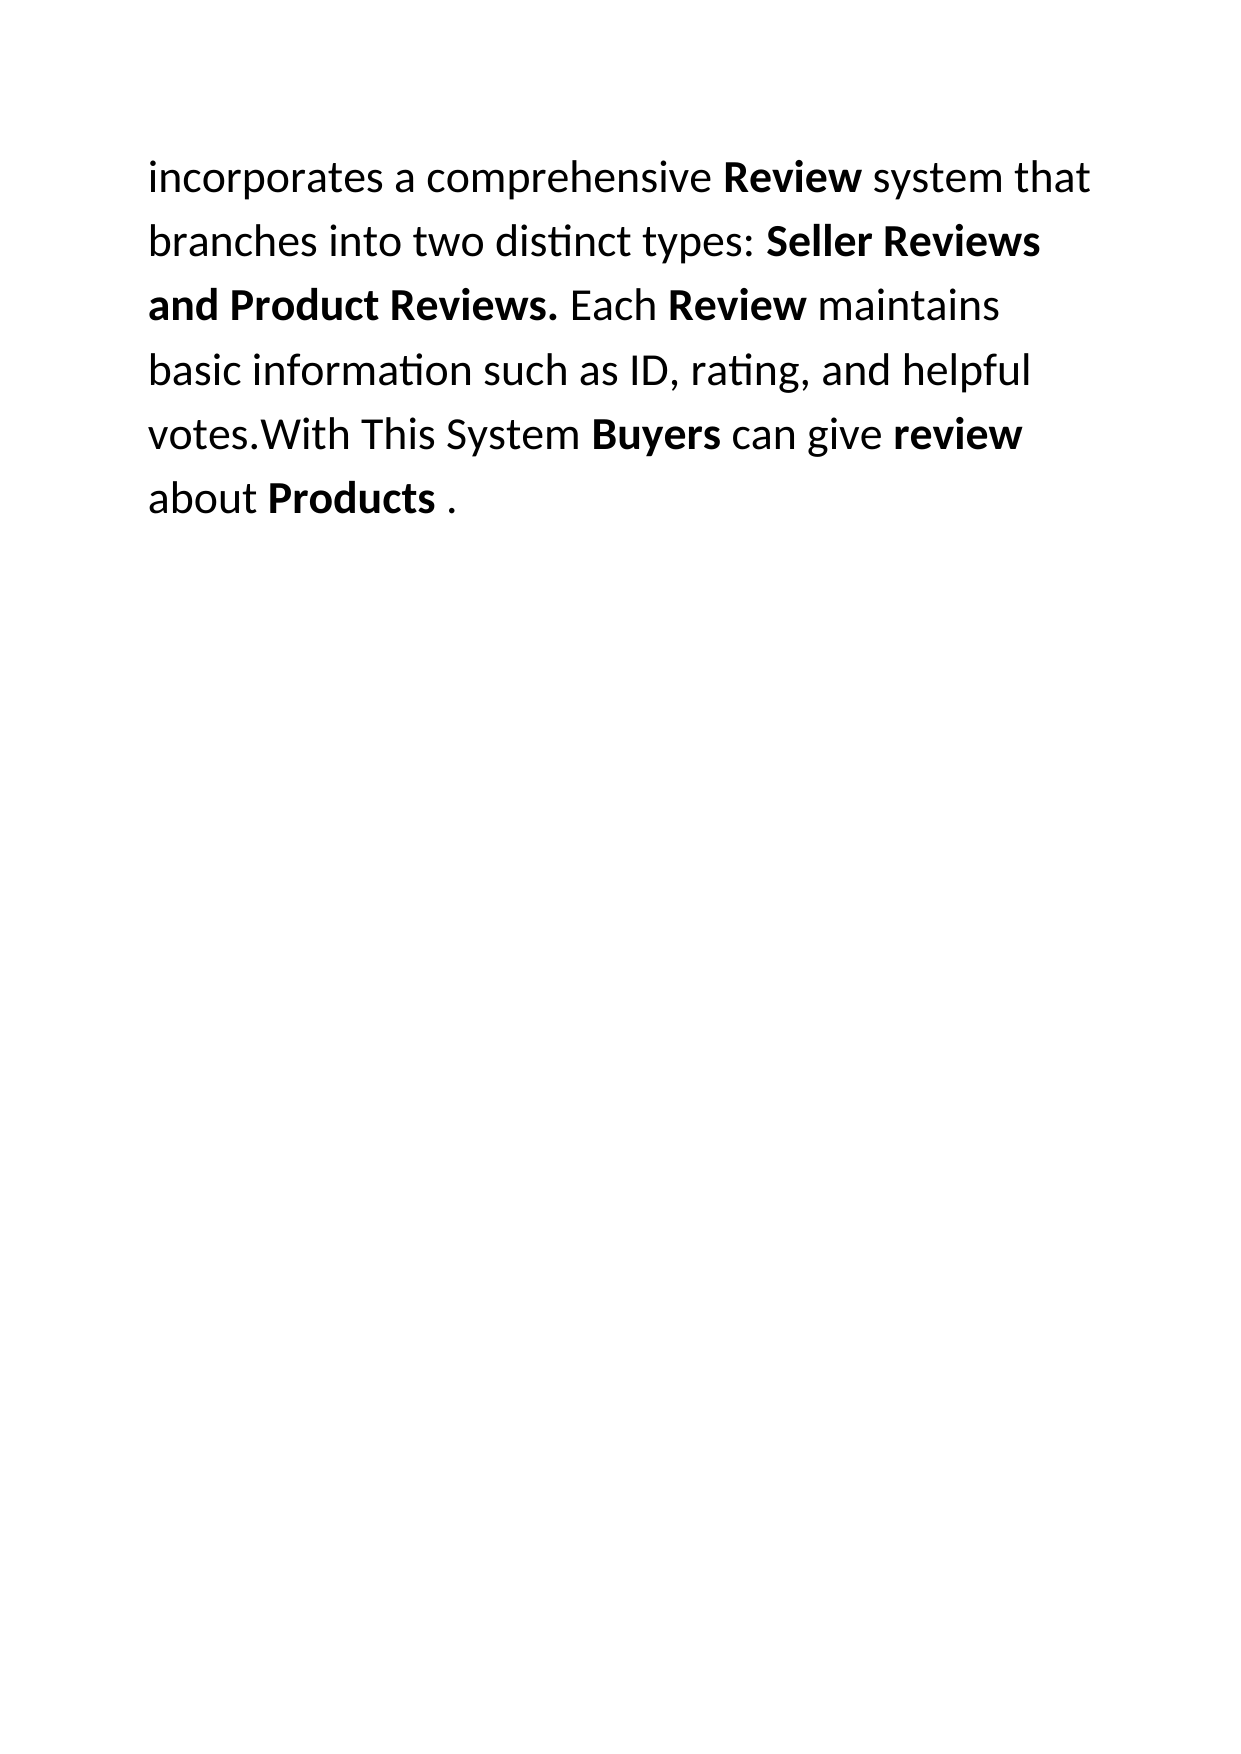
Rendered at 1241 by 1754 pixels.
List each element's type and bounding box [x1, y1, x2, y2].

text [148, 148, 1093, 525]
